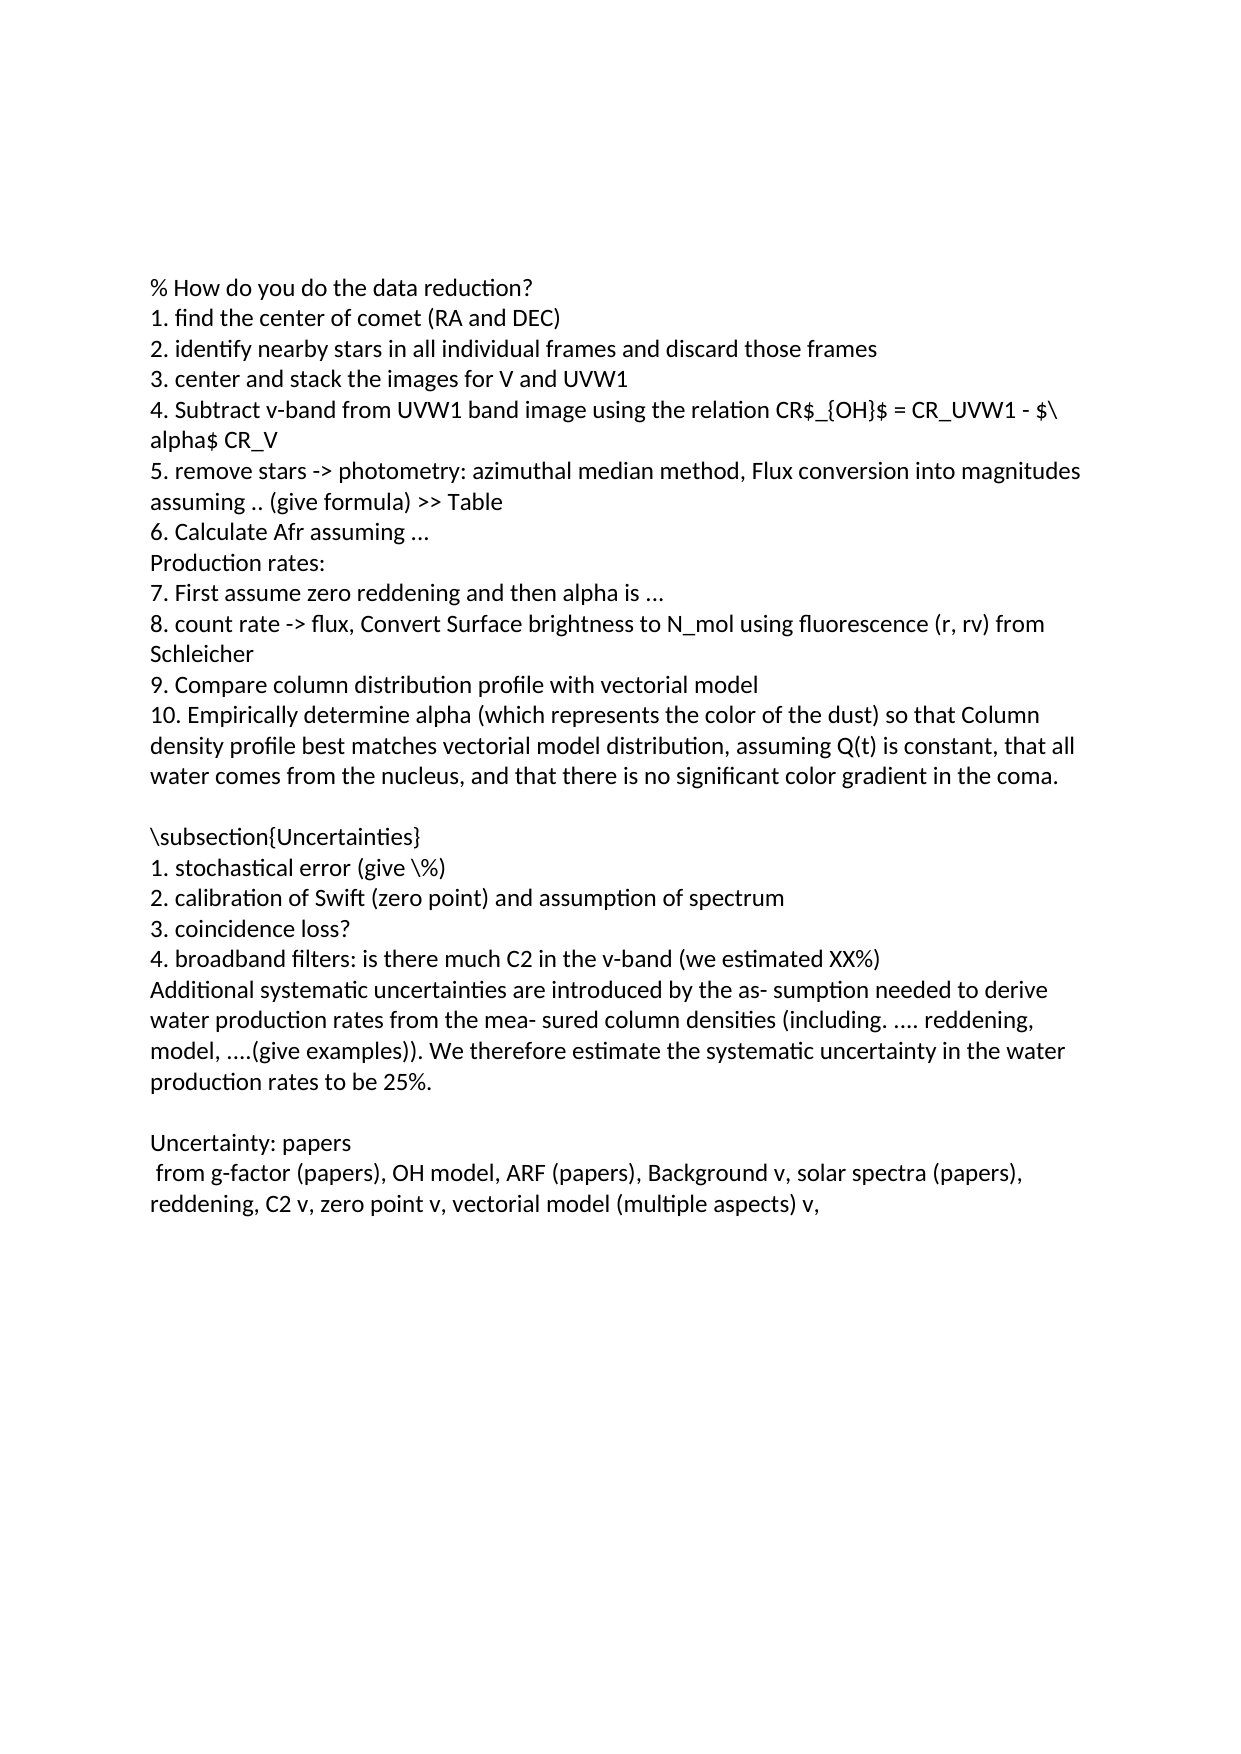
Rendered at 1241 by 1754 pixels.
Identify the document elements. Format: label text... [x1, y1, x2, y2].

text 7. First assume zero reddening and then alpha is ... [150, 577, 1090, 608]
text Production rates: [150, 547, 1090, 577]
text 3. center and stack the images for V and UVW1 [150, 364, 1090, 394]
text \subsection{Uncertainties} [150, 821, 1090, 852]
text 5. remove stars -> photometry: azimuthal median method, Flux conversion into magnitudes assuming .. (give formula) >> Table [150, 455, 1090, 516]
text 10. Empirically determine alpha (which represents the color of the dust) so that Column density profile best matches vectorial model distribution, assuming Q(t) is constant, that all water comes from the nucleus, and that there is no significant color gradient in the coma. [150, 699, 1090, 791]
text 9. Compare column distribution profile with vectorial model [150, 669, 1090, 699]
text 2. calibration of Swift (zero point) and assumption of spectrum [150, 882, 1090, 913]
text 1. stochastical error (give \%) [150, 852, 1090, 882]
text Additional systematic uncertainties are introduced by the as- sumption needed to derive water production rates from the mea- sured column densities (including. .... reddening, model, ....(give examples)). We therefore estimate the systematic uncertainty in the water production rates to be 25%. [150, 974, 1090, 1096]
text 6. Calculate Afr assuming ... [150, 516, 1090, 547]
text 4. broadband filters: is there much C2 in the v-band (we estimated XX%) [150, 943, 1090, 974]
text 4. Subtract v-band from UVW1 band image using the relation CR$_{OH}$ = CR_UVW1 - $\alpha$ CR_V [150, 394, 1090, 455]
text 2. identify nearby stars in all individual frames and discard those frames [150, 333, 1090, 364]
text Uncertainty: papers [150, 1127, 1090, 1157]
text 3. coincidence loss? [150, 913, 1090, 943]
text from g-factor (papers), OH model, ARF (papers), Background v, solar spectra (papers), reddening, C2 v, zero point v, vectorial model (multiple aspects) v, [150, 1157, 1090, 1218]
text % How do you do the data reduction? [150, 272, 1090, 303]
text 1. find the center of comet (RA and DEC) [150, 303, 1090, 333]
text 8. count rate -> flux, Convert Surface brightness to N_mol using fluorescence (r, rv) from Schleicher [150, 608, 1090, 669]
